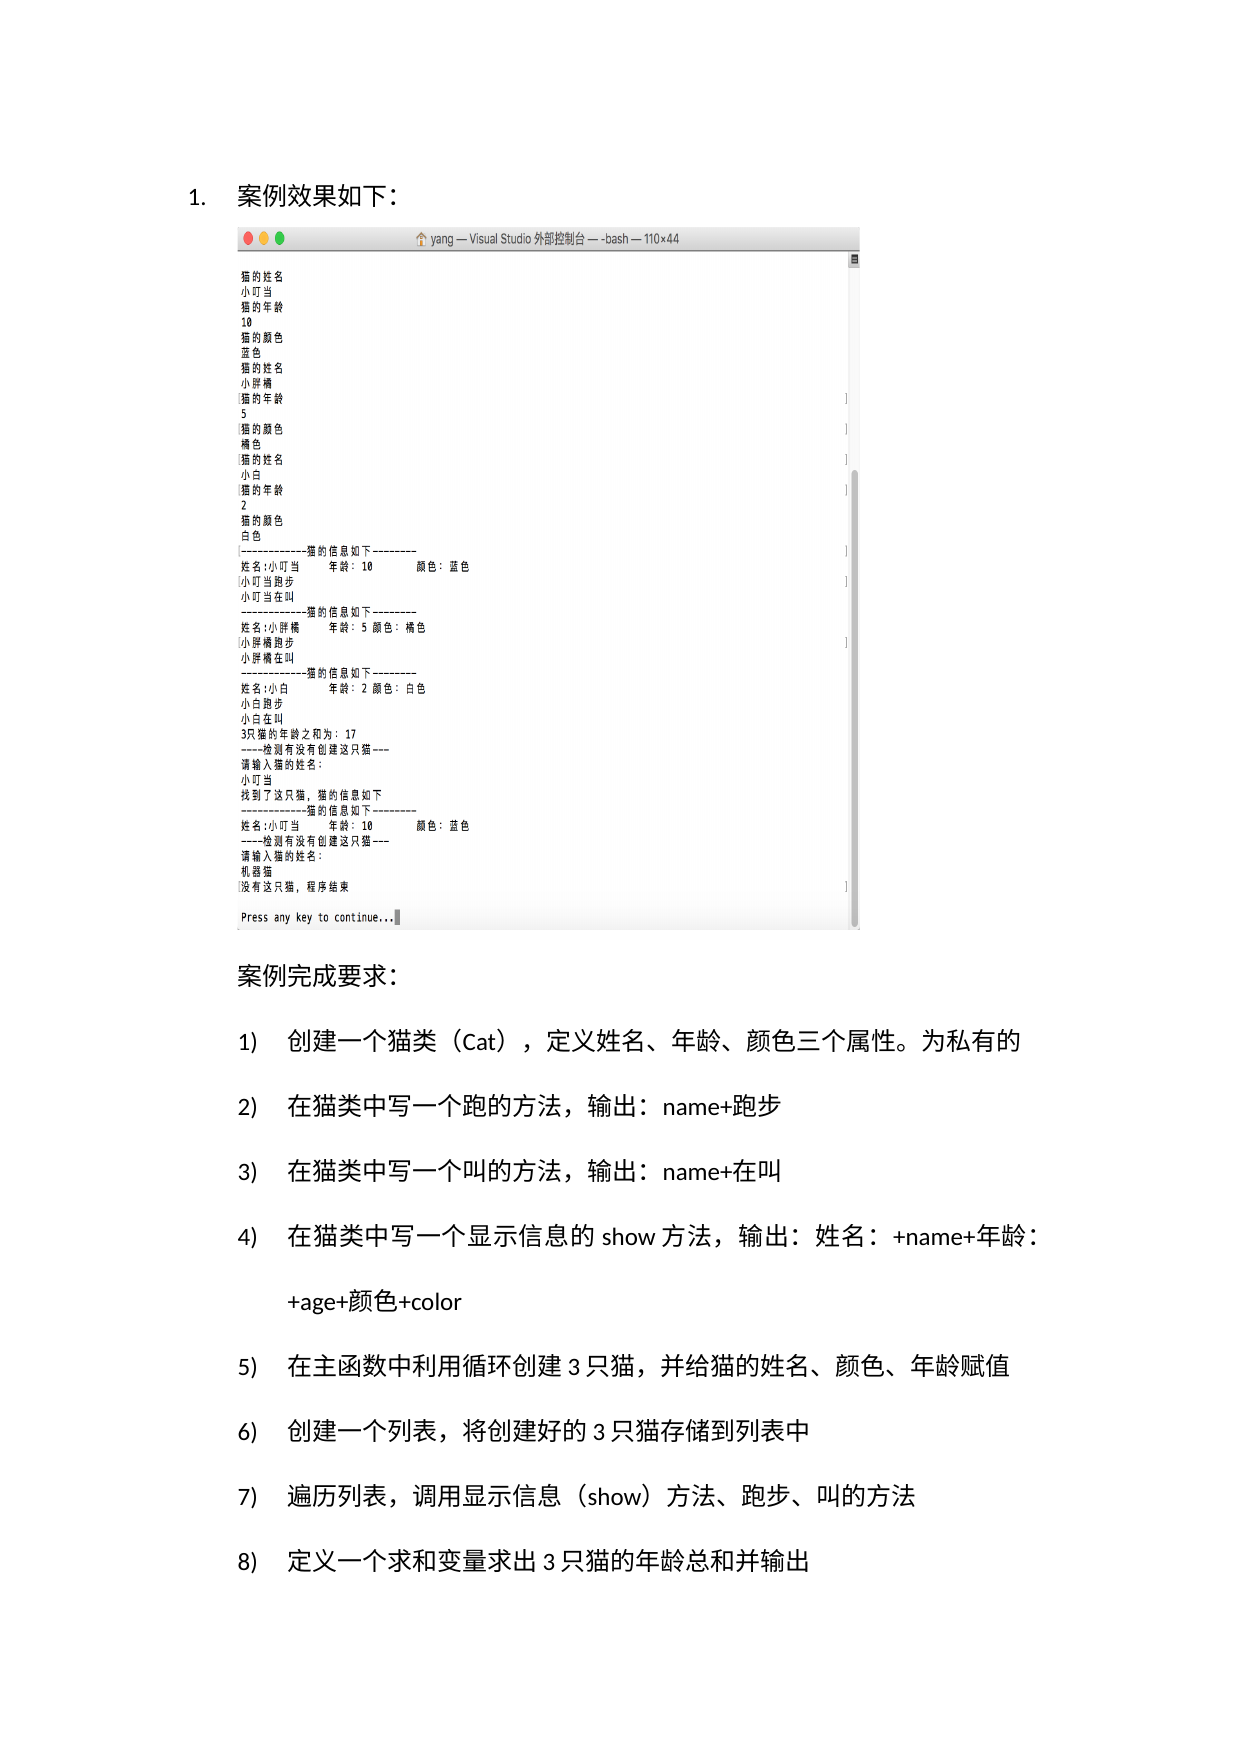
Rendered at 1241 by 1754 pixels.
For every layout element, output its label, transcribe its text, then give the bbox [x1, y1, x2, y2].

list 创建一个猫类（Cat），定义姓名、年龄、颜色三个属性。为私有的 [237, 1007, 1053, 1072]
picture [237, 227, 860, 930]
list 定义一个求和变量求出3只猫的年龄总和并输出 [237, 1527, 1053, 1592]
list 在猫类中写一个跑的方法，输出：name+跑步 [237, 1072, 1053, 1137]
list 案例完成要求： [237, 942, 1053, 1007]
list 在主函数中利用循环创建3只猫，并给猫的姓名、颜色、年龄赋值 [237, 1332, 1053, 1397]
list 案例效果如下： [187, 162, 1053, 227]
list 在猫类中写一个显示信息的show方法，输出：姓名：+name+年龄：+age+颜色+color [237, 1202, 1053, 1332]
list 遍历列表，调用显示信息（show）方法、跑步、叫的方法 [237, 1462, 1053, 1527]
list 在猫类中写一个叫的方法，输出：name+在叫 [237, 1137, 1053, 1202]
list 创建一个列表，将创建好的3只猫存储到列表中 [237, 1397, 1053, 1462]
